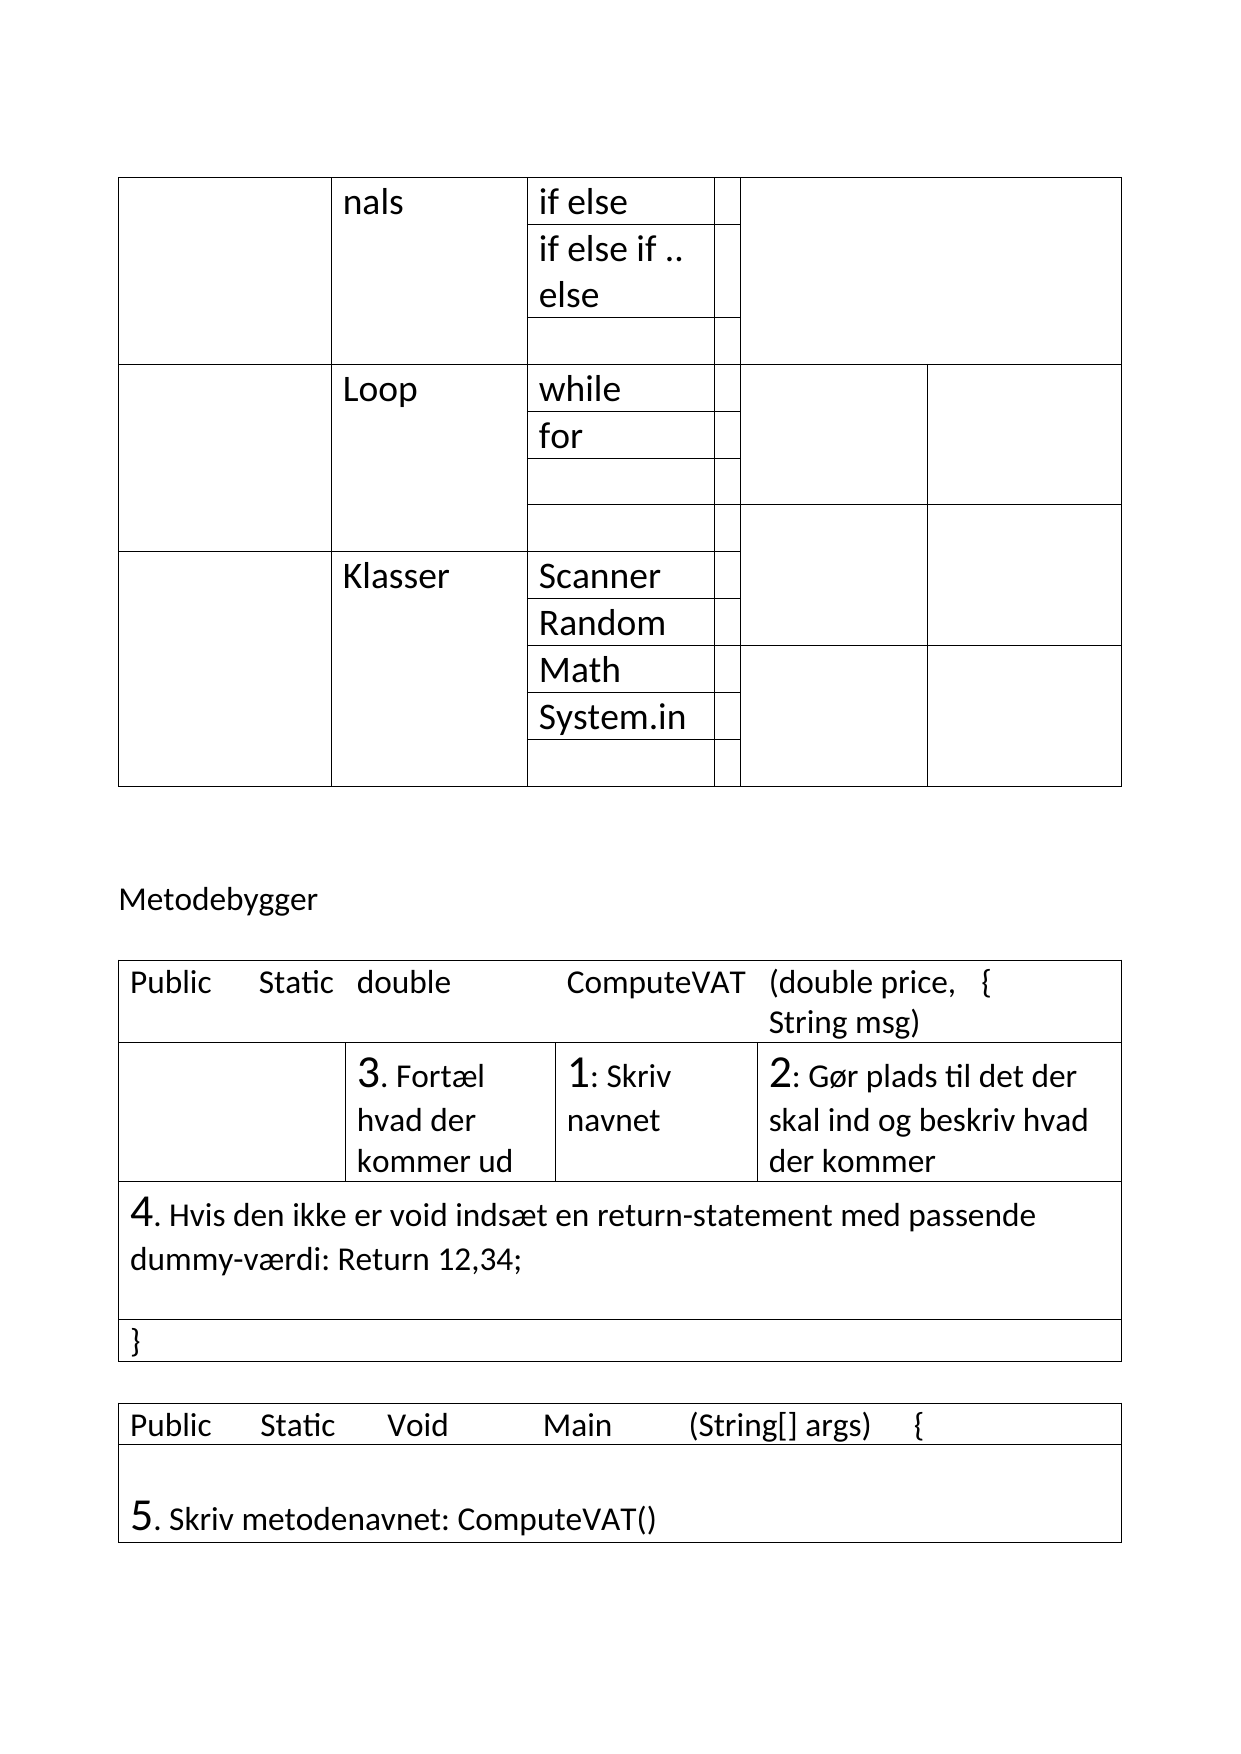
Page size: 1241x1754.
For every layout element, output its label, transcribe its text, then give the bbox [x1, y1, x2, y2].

table_cell [528, 505, 714, 551]
table_cell Conditio-nals [332, 178, 527, 364]
table_cell [715, 365, 740, 411]
table_cell [715, 178, 740, 224]
table_cell 1: Skriv navnet [556, 1043, 757, 1181]
table_header Void [376, 1404, 531, 1444]
table_cell Loop [332, 365, 527, 551]
table_header Static [248, 961, 345, 1042]
table_cell [741, 178, 1121, 364]
table_cell if else [528, 178, 714, 224]
table_header (double price, String msg) [757, 961, 970, 1042]
table_cell for [528, 412, 714, 457]
table_cell [715, 412, 740, 457]
table_cell [528, 740, 714, 786]
table_cell [119, 552, 331, 786]
table_cell [715, 505, 740, 551]
table_cell [119, 365, 331, 551]
table_header { [903, 1404, 1121, 1444]
table_cell [715, 225, 740, 317]
table_header ComputeVAT [555, 961, 757, 1042]
table_cell [741, 505, 927, 645]
table_cell [528, 318, 714, 364]
table_cell 2: Gør plads til det der skal ind og beskriv hvad der kommer [758, 1043, 1121, 1181]
table_cell System.in [528, 693, 714, 739]
table_cell if else if .. else [528, 225, 714, 317]
table_cell Scanner [528, 552, 714, 598]
table_cell [715, 552, 740, 598]
table_header Static [249, 1404, 376, 1444]
table_cell [715, 693, 740, 739]
table_cell [928, 505, 1121, 645]
table_cell [928, 365, 1121, 504]
table_cell [928, 646, 1121, 786]
table_cell [715, 740, 740, 786]
table_header (String[] args) [677, 1404, 902, 1444]
table_header Main [531, 1404, 677, 1444]
text Metodebygger [118, 878, 1122, 919]
table_header double [345, 961, 555, 1042]
table_cell Klasser [332, 552, 527, 786]
table_cell [119, 1043, 345, 1181]
table_cell while [528, 365, 714, 411]
table_cell 4. Hvis den ikke er void indsæt en return-statement med passende dummy-værdi: Return 12,34; [119, 1182, 1121, 1319]
table_header { [970, 961, 1121, 1042]
table_cell [715, 318, 740, 364]
table_cell [528, 459, 714, 504]
table_cell 5. Skriv metodenavnet: ComputeVAT() [119, 1445, 1121, 1542]
table_header Public [119, 961, 247, 1042]
table_header Public [119, 1404, 249, 1444]
table_cell } [119, 1320, 1121, 1361]
table_cell [715, 599, 740, 645]
table_cell [715, 459, 740, 504]
table_cell Math [528, 646, 714, 692]
table_cell Random [528, 599, 714, 645]
table_cell [741, 646, 927, 786]
table_cell [741, 365, 927, 504]
table_cell [715, 646, 740, 692]
table_cell 3. Fortæl hvad der kommer ud [346, 1043, 555, 1181]
